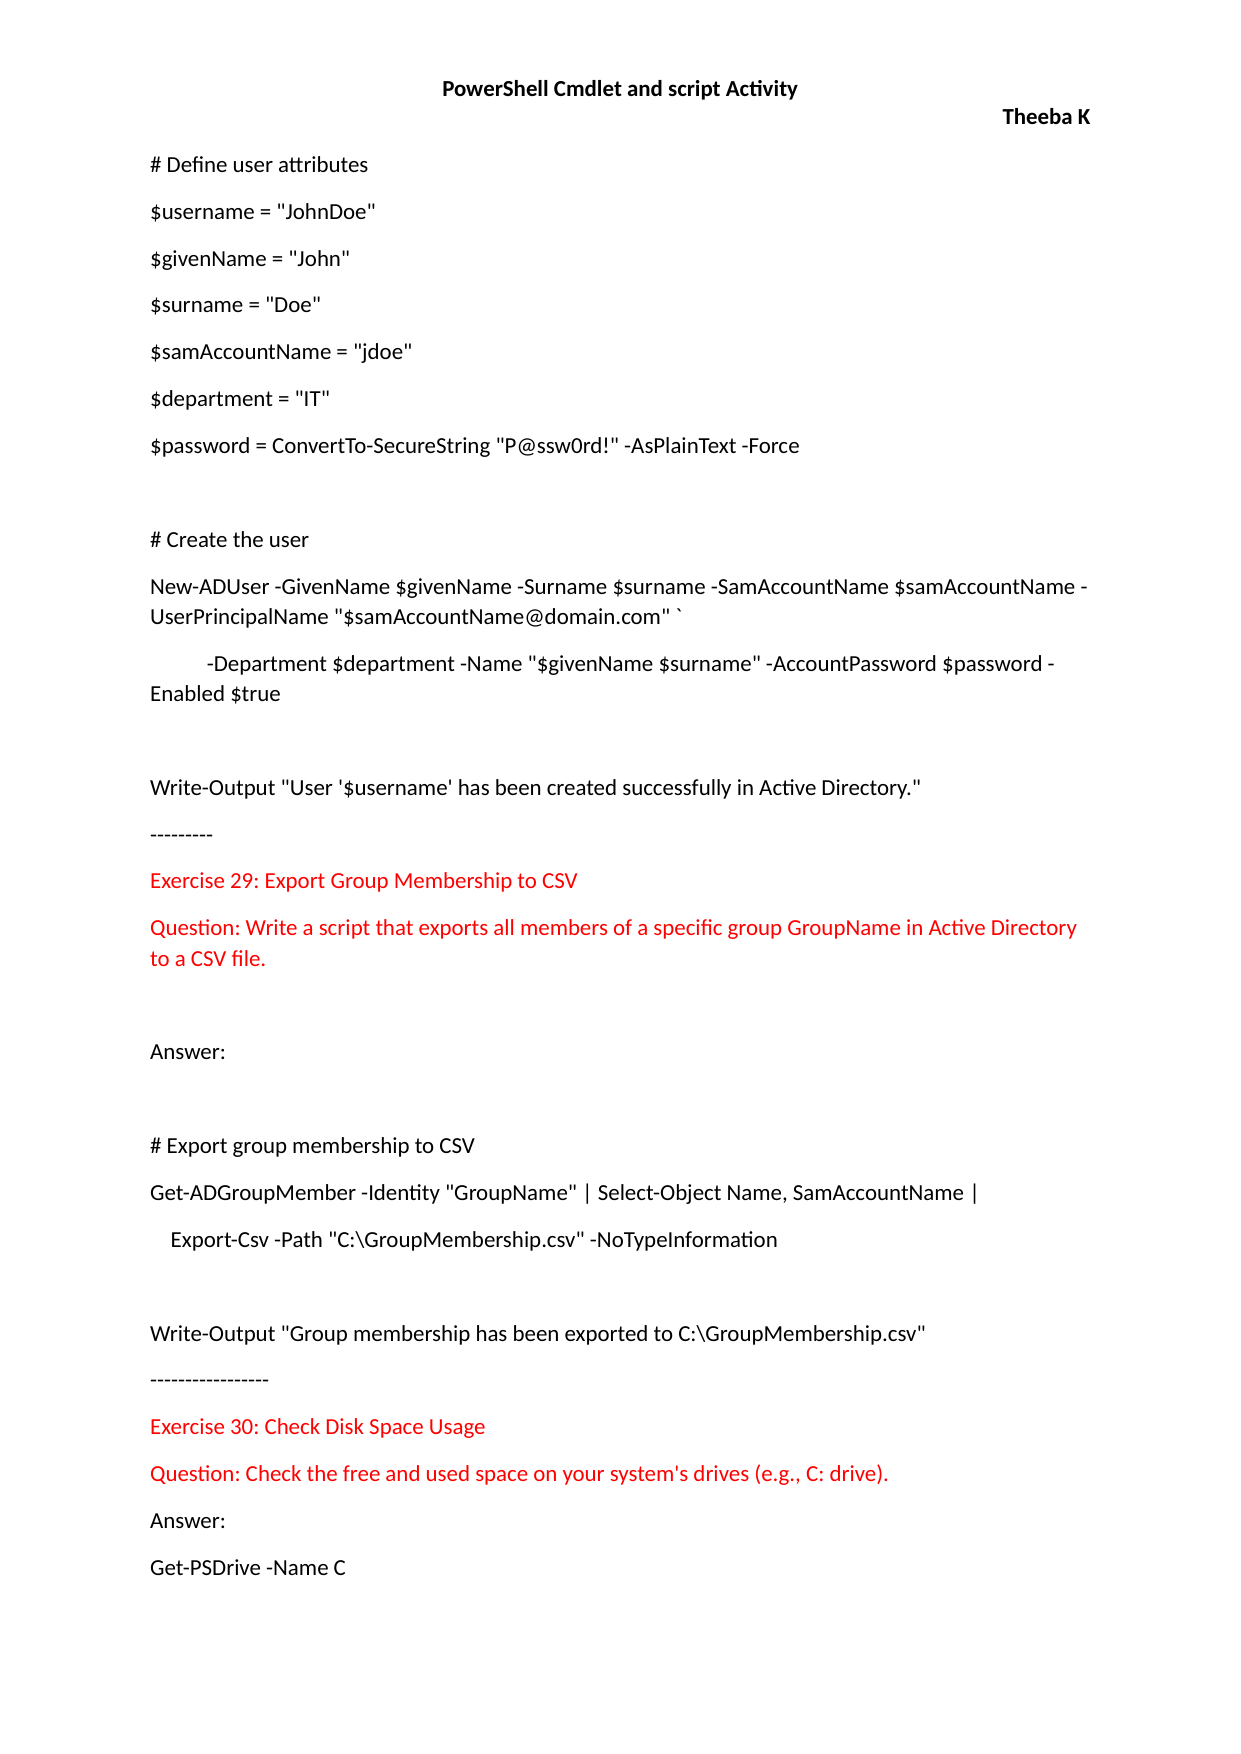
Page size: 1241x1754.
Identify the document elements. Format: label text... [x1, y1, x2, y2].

text $username = "JohnDoe" [150, 197, 1090, 225]
text # Create the user [150, 525, 1090, 553]
text Export-Csv -Path "C:\GroupMembership.csv" -NoTypeInformation [150, 1225, 1090, 1253]
text $givenName = "John" [150, 244, 1090, 272]
text Write-Output "Group membership has been exported to C:\GroupMembership.csv" [150, 1319, 1090, 1347]
text Answer: [150, 1037, 1090, 1066]
text Get-ADGroupMember -Identity "GroupName" | Select-Object Name, SamAccountName | [150, 1178, 1090, 1206]
text Exercise 30: Check Disk Space Usage [150, 1412, 1090, 1441]
text Get-PSDrive -Name C [150, 1553, 1090, 1581]
text Answer: [150, 1506, 1090, 1534]
text Question: Check the free and used space on your system's drives (e.g., C: drive). [150, 1459, 1090, 1487]
text $samAccountName = "jdoe" [150, 337, 1090, 366]
text Write-Output "User '$username' has been created successfully in Active Directory." [150, 773, 1090, 801]
text Exercise 29: Export Group Membership to CSV [150, 867, 1090, 895]
text # Define user attributes [150, 150, 1090, 178]
text New-ADUser -GivenName $givenName -Surname $surname -SamAccountName $samAccountName -UserPrincipalName "$samAccountName@domain.com" ` [150, 572, 1090, 630]
text $password = ConvertTo-SecureString "P@ssw0rd!" -AsPlainText -Force [150, 431, 1090, 459]
text ----------------- [150, 1366, 1090, 1394]
text $department = "IT" [150, 384, 1090, 412]
text -Department $department -Name "$givenName $surname" -AccountPassword $password -Enabled $true [150, 649, 1090, 707]
text --------- [150, 820, 1090, 848]
text # Export group membership to CSV [150, 1131, 1090, 1159]
text $surname = "Doe" [150, 291, 1090, 319]
text Question: Write a script that exports all members of a specific group GroupName in Active Directory to a CSV file. [150, 913, 1090, 972]
